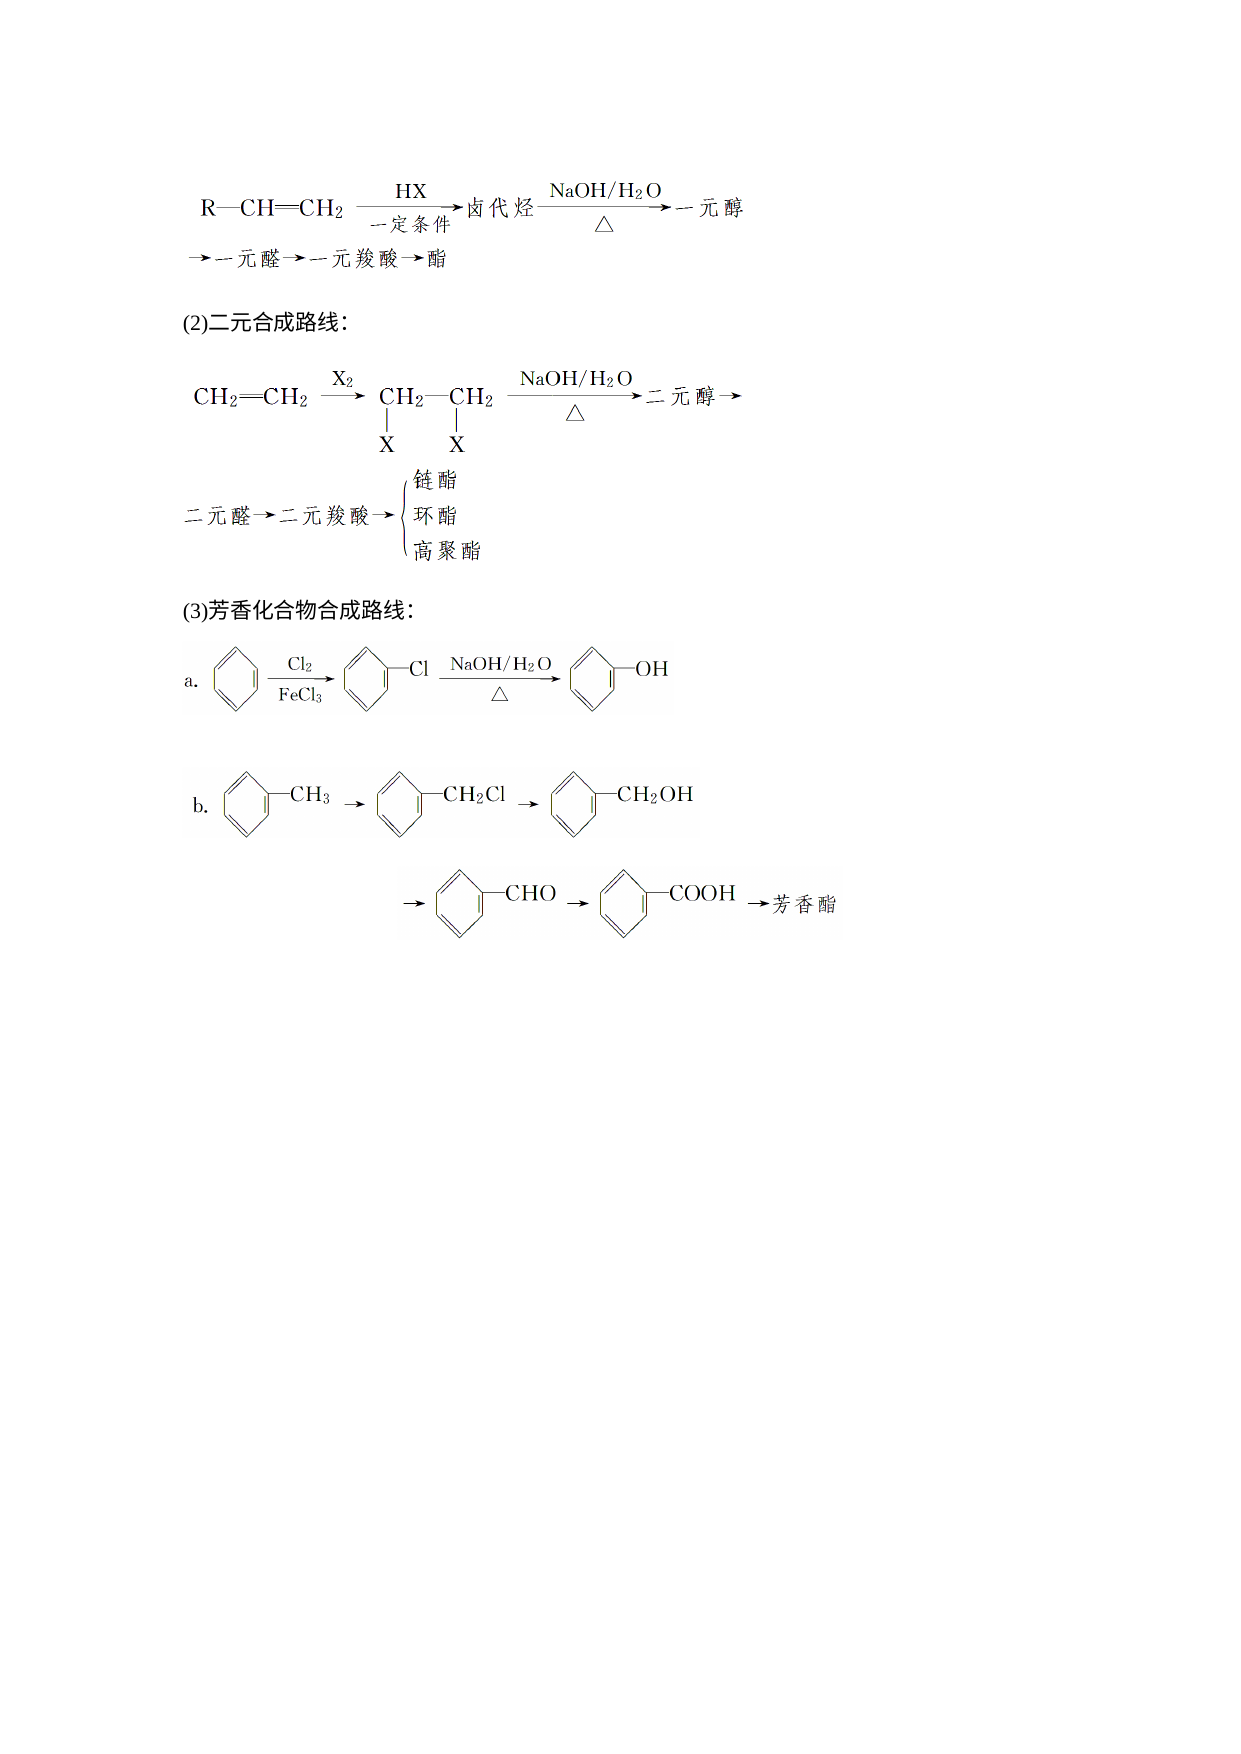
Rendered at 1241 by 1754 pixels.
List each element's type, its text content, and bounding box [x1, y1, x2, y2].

picture [182, 641, 674, 715]
picture [182, 767, 700, 838]
picture [182, 176, 753, 278]
text (3)芳香化合物合成路线： [183, 593, 1058, 626]
picture [397, 866, 843, 940]
text (2)二元合成路线： [183, 304, 1058, 337]
picture [182, 366, 746, 567]
